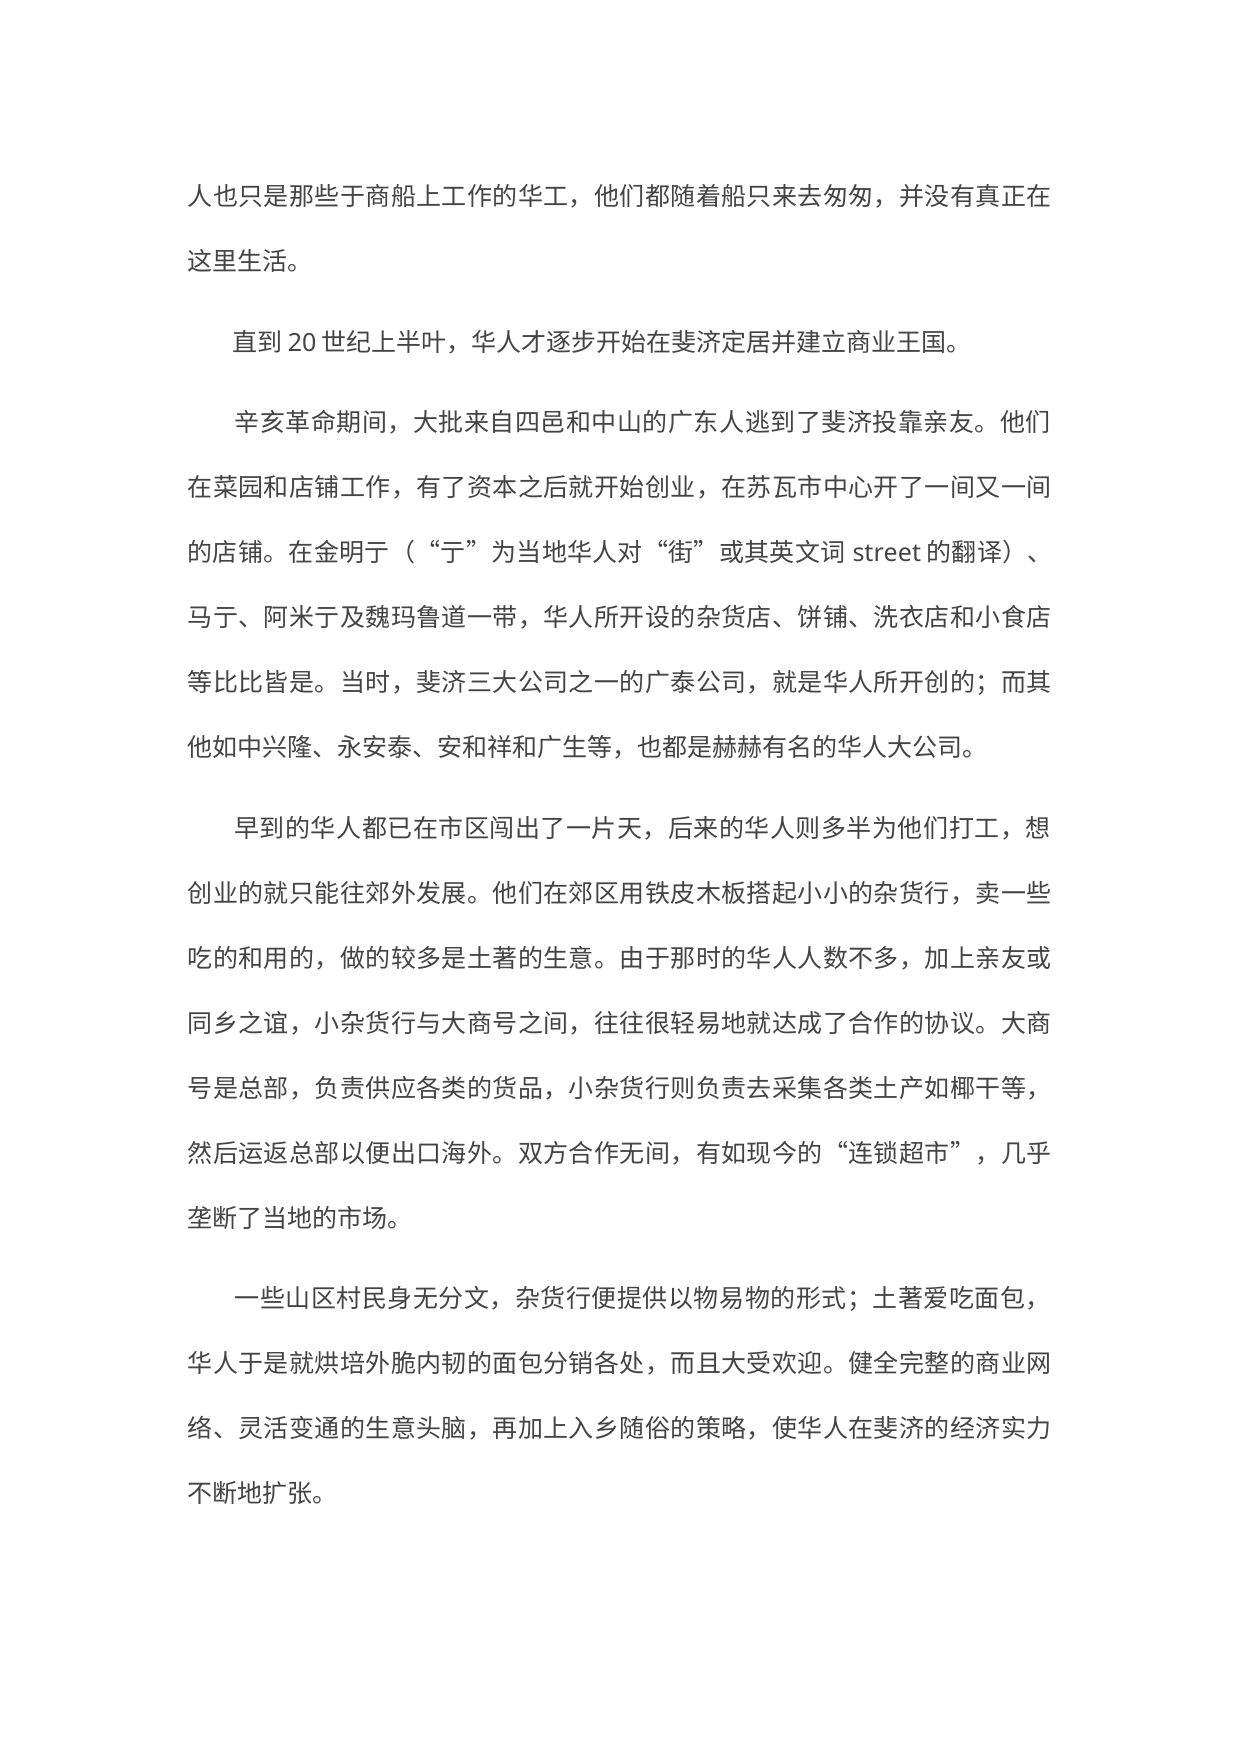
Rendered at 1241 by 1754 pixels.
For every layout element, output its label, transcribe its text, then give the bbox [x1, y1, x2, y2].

text 早到的华人都已在市区闯出了一片天，后来的华人则多半为他们打工，想创业的就只能往郊外发展。他们在郊区用铁皮木板搭起小小的杂货行，卖一些吃的和用的，做的较多是土著的生意。由于那时的华人人数不多，加上亲友或同乡之谊，小杂货行与大商号之间，往往很轻易地就达成了合作的协议。大商号是总部，负责供应各类的货品，小杂货行则负责去采集各类土产如椰干等，然后运返总部以便出口海外。双方合作无间，有如现今的“连锁超市”，几乎垄断了当地的市场。 [187, 794, 1053, 1249]
text 一些山区村民身无分文，杂货行便提供以物易物的形式；土著爱吃面包，华人于是就烘培外脆内韧的面包分销各处，而且大受欢迎。健全完整的商业网络、灵活变通的生意头脑，再加上入乡随俗的策略，使华人在斐济的经济实力不断地扩张。 [187, 1264, 1053, 1524]
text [187, 162, 1053, 292]
text 辛亥革命期间，大批来自四邑和中山的广东人逃到了斐济投靠亲友。他们在菜园和店铺工作，有了资本之后就开始创业，在苏瓦市中心开了一间又一间的店铺。在金明亍（“亍”为当地华人对“街”或其英文词street的翻译）、马亍、阿米亍及魏玛鲁道一带，华人所开设的杂货店、饼铺、洗衣店和小食店等比比皆是。当时，斐济三大公司之一的广泰公司，就是华人所开创的；而其他如中兴隆、永安泰、安和祥和广生等，也都是赫赫有名的华人大公司。 [187, 388, 1053, 778]
text 直到20世纪上半叶，华人才逐步开始在斐济定居并建立商业王国。 [187, 308, 1053, 373]
